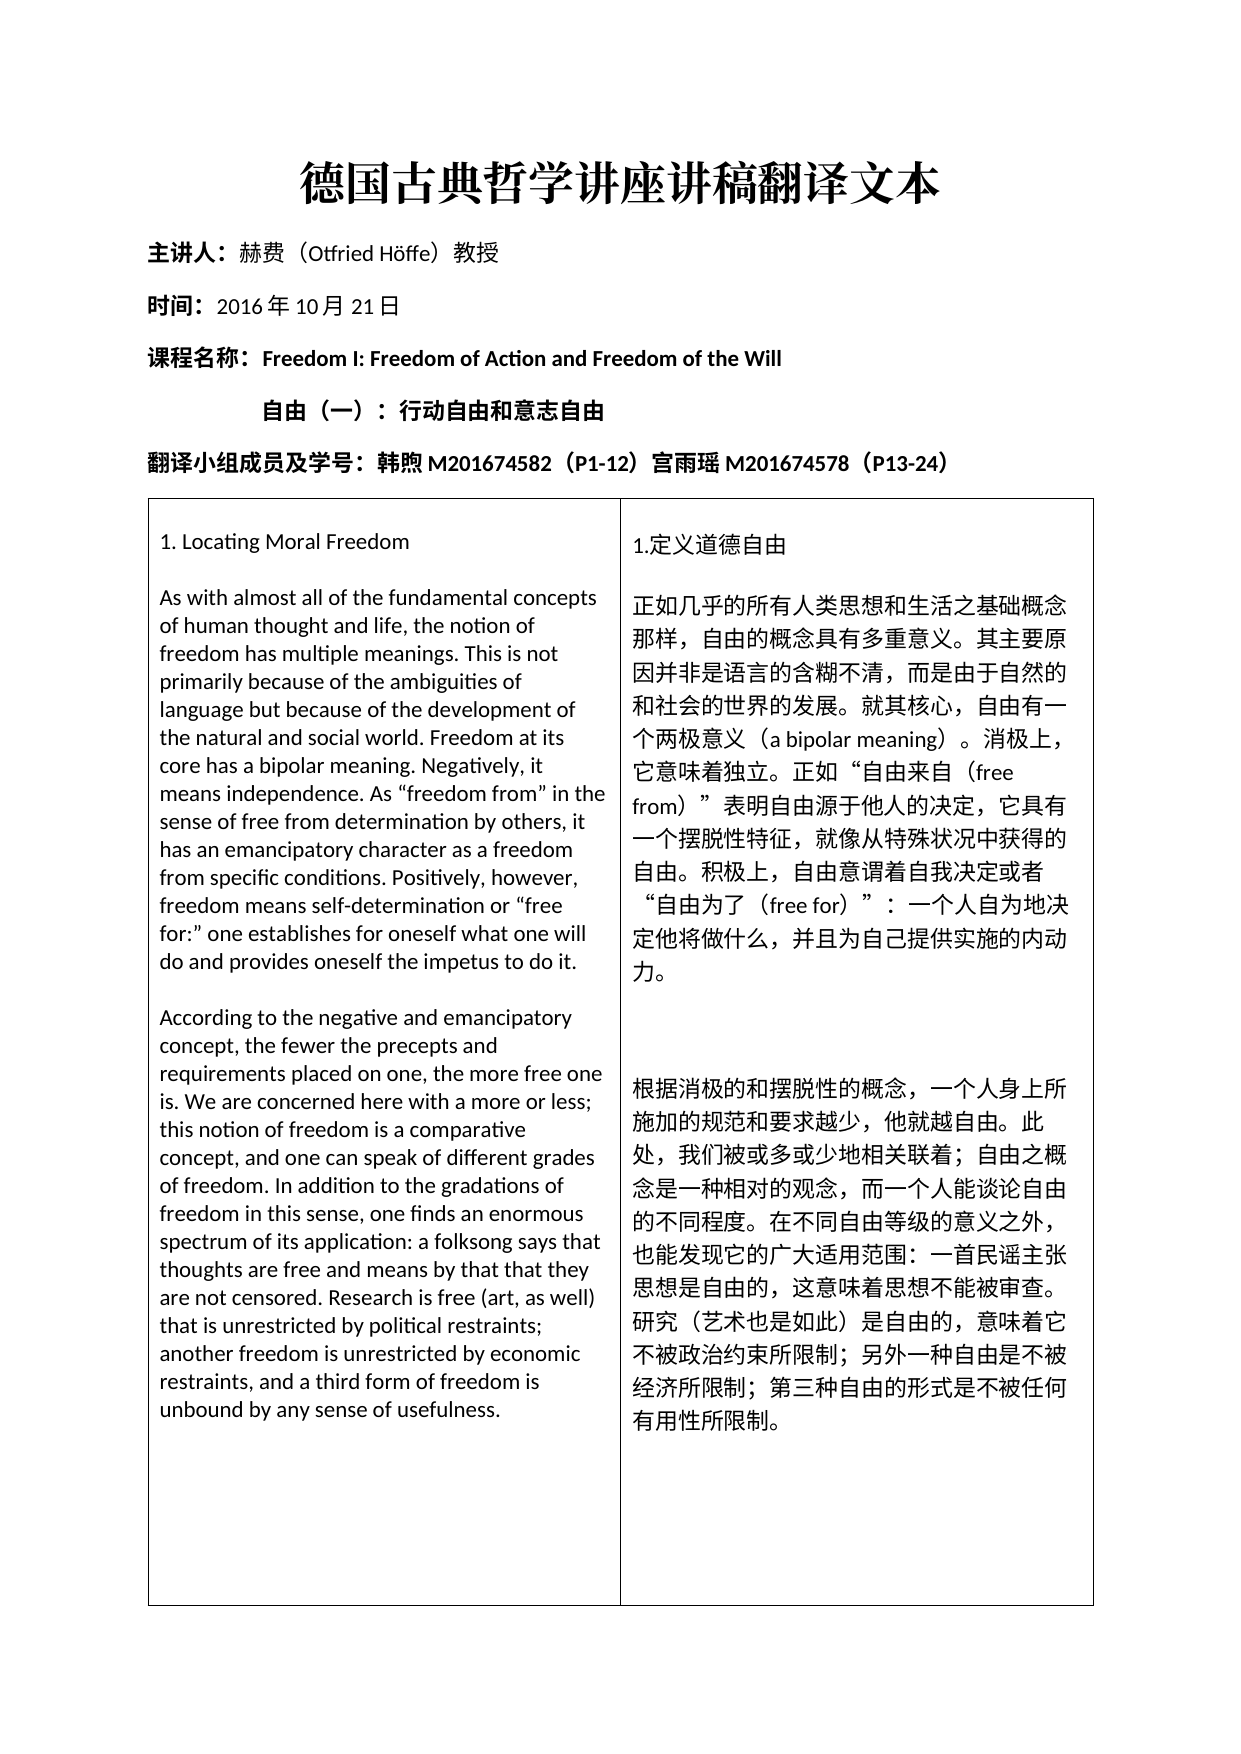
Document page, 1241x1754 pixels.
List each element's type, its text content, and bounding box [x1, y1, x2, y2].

text 自由（一）：行动自由和意志自由 [148, 393, 1093, 426]
text 德国古典哲学讲座讲稿翻译文本 [148, 148, 1093, 213]
text 翻译小组成员及学号：韩煦M201674582（P1-12）宫雨瑶M201674578（P13-24） [148, 445, 1093, 478]
text 主讲人：赫费（Otfried Höffe）教授 [148, 235, 1093, 268]
text 课程名称：Freedom I: Freedom of Action and Freedom of the Will [148, 340, 1093, 373]
table_header 1.定义道德自由 正如几乎的所有人类思想和生活之基础概念那样，自由的概念具有多重意义。其主要原因并非是语言的含糊不清，而是由于自然的和社会的世界的发展。就其核心，自由有一个两极意义（a bipolar meaning）。消极上，它意味着独立。正如“自由来自（free from）”表明自由源于他人的决定，它具有一个摆脱性特征，就像从特殊状况中获得的自由。积极上，自由意谓着自我决定或者“自由为了（free for）”：一个人自为地决定他将做什么，并且为自己提供实施的内动力。 根据消极的和摆脱性的概念，一个人身上所施加的规范和要求越少，他就越自由。此处，我们被或多或少地相关联着；自由之概念是一种相对的观念，而一个人能谈论自由的不同程度。在不同自由等级的意义之外，也能发现它的广大适用范围：一首民谣主张思想是自由的，这意味着思想不能被审查。研究（艺术也是如此）是自由的，意味着它不被政治约束所限制；另外一种自由是不被经济所限制；第三种自由的形式是不被任何有用性所限制。 [621, 499, 1093, 1604]
text 时间：2016年10月 21日 [148, 288, 1093, 321]
table_header 1. Locating Moral Freedom As with almost all of the fundamental concepts of human thought and life, the notion of freedom has multiple meanings. This is not primarily because of the ambiguities of language but because of the development of the natural and social world. Freedom at its core has a bipolar meaning. Negatively, it means independence. As “freedom from” in the sense of free from determination by others, it has an emancipatory character as a freedom from specific conditions. Positively, however, freedom means self-determination or “free for:” one establishes for oneself what one will do and provides oneself the impetus to do it. According to the negative and emancipatory concept, the fewer the precepts and requirements placed on one, the more free one is. We are concerned here with a more or less; this notion of freedom is a comparative concept, and one can speak of different grades of freedom. In addition to the gradations of freedom in this sense, one finds an enormous spectrum of its application: a folksong says that thoughts are free and means by that that they are not censored. Research is free (art, as well) that is unrestricted by political restraints; another freedom is unrestricted by economic restraints, and a third form of freedom is unbound by any sense of usefulness. [149, 499, 620, 1604]
